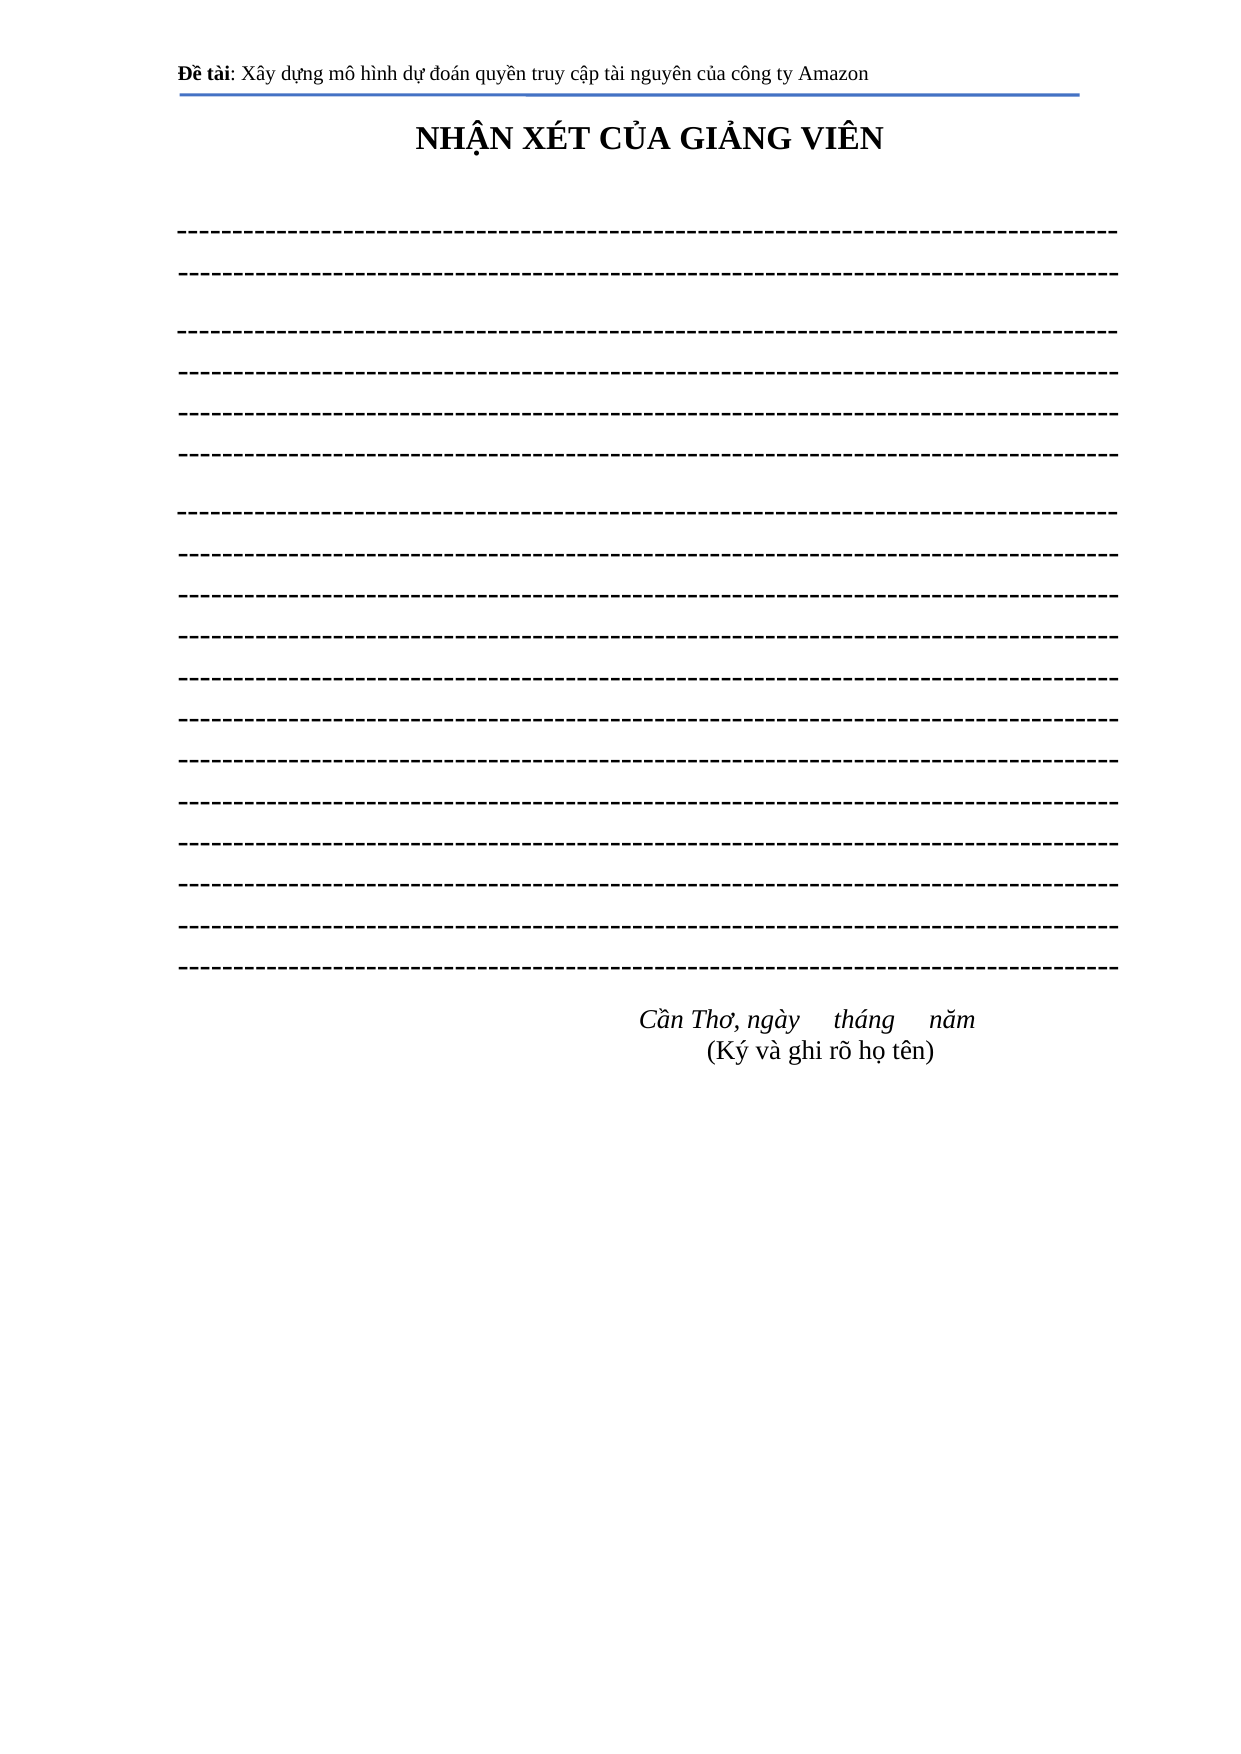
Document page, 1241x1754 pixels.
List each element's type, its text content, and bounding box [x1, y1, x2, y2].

text -------------------------------------------------------------------------------------------------------------------------------------------------------------------------- [176, 210, 1122, 289]
text NHẬN XÉT CỦA GIẢNG VIÊN [177, 118, 1122, 156]
text (Ký và ghi rõ họ tên) [177, 1034, 1122, 1065]
text ---------------------------------------------------------------------------------------------------------------------------------------------------------------------------------------------------------------------------------------------------------------------------------------------------------------------------------------------------- [176, 309, 1122, 471]
text ------------------------------------------------------------------------------------------------------------------------------------------------------------------------------------------------------------------------------------------------------------------------------------------------------------------------------------------------------------------------------------------------------------------------------------------------------------------------------------------------------------------------------------------------------------------------------------------------------------------------------------------------------------------------------------------------------------------------------------------------------------------------------------------------------------------------------------------------------------------------------------------------------------------------------------------------------------------------------------------------------------------------------------------------------------ [176, 491, 1122, 984]
text Cần Thơ, ngày tháng năm [177, 1003, 1122, 1034]
